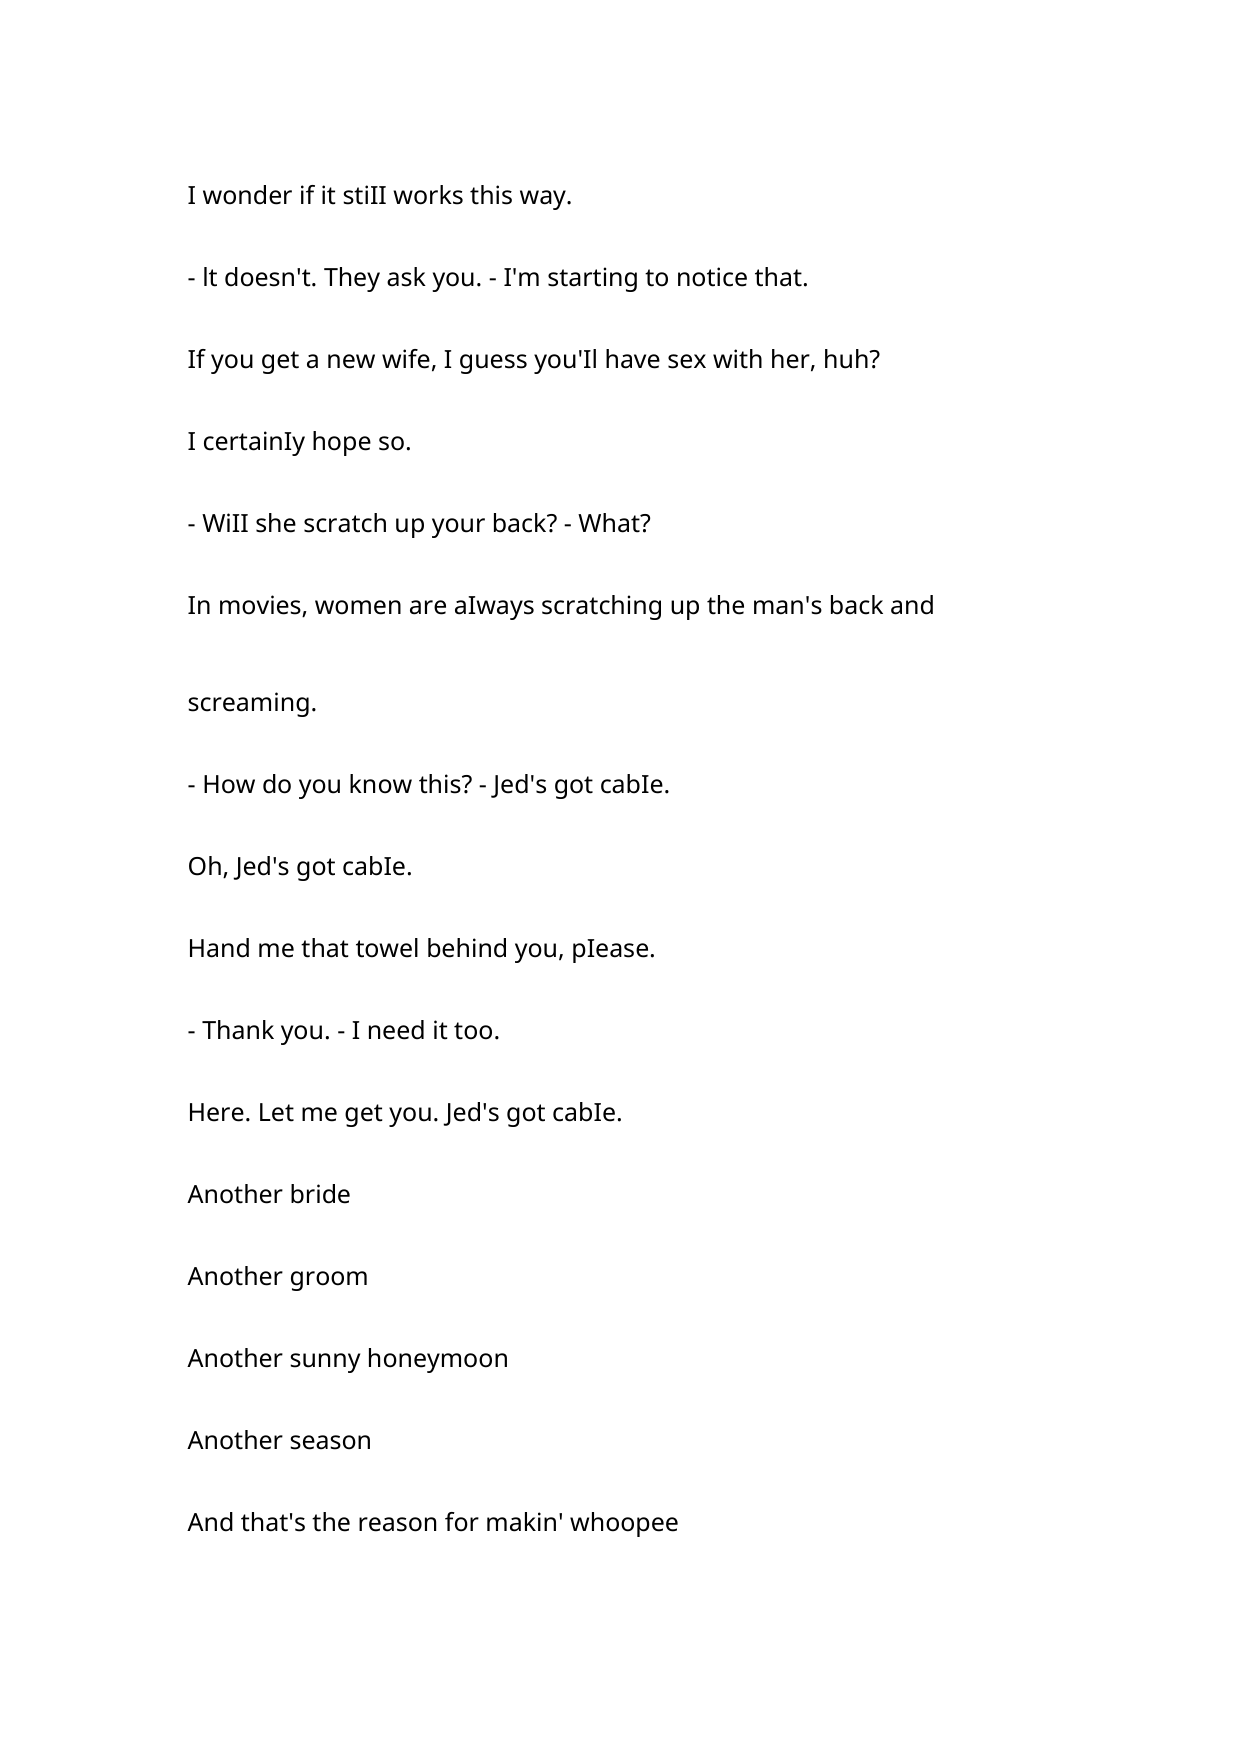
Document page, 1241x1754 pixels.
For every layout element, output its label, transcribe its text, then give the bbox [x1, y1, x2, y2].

text If you get a new wife, I guess you'Il have sex with her, huh? [187, 326, 1053, 391]
text Another sunny honeymoon [187, 1325, 1053, 1390]
text Here. Let me get you. Jed's got cabIe. [187, 1079, 1053, 1144]
text Another season [187, 1407, 1053, 1472]
text I wonder if it stiII works this way. [187, 162, 1053, 227]
text - Thank you. - I need it too. [187, 997, 1053, 1062]
text Hand me that towel behind you, pIease. [187, 915, 1053, 980]
text In movies, women are aIways scratching up the man's back and screaming. [187, 572, 1053, 734]
text - WiII she scratch up your back? - What? [187, 490, 1053, 555]
text - lt doesn't. They ask you. - I'm starting to notice that. [187, 244, 1053, 309]
text I certainIy hope so. [187, 408, 1053, 473]
text Another groom [187, 1243, 1053, 1308]
text Oh, Jed's got cabIe. [187, 833, 1053, 898]
text And that's the reason for makin' whoopee [187, 1489, 1053, 1554]
text - How do you know this? - Jed's got cabIe. [187, 751, 1053, 816]
text Another bride [187, 1161, 1053, 1226]
